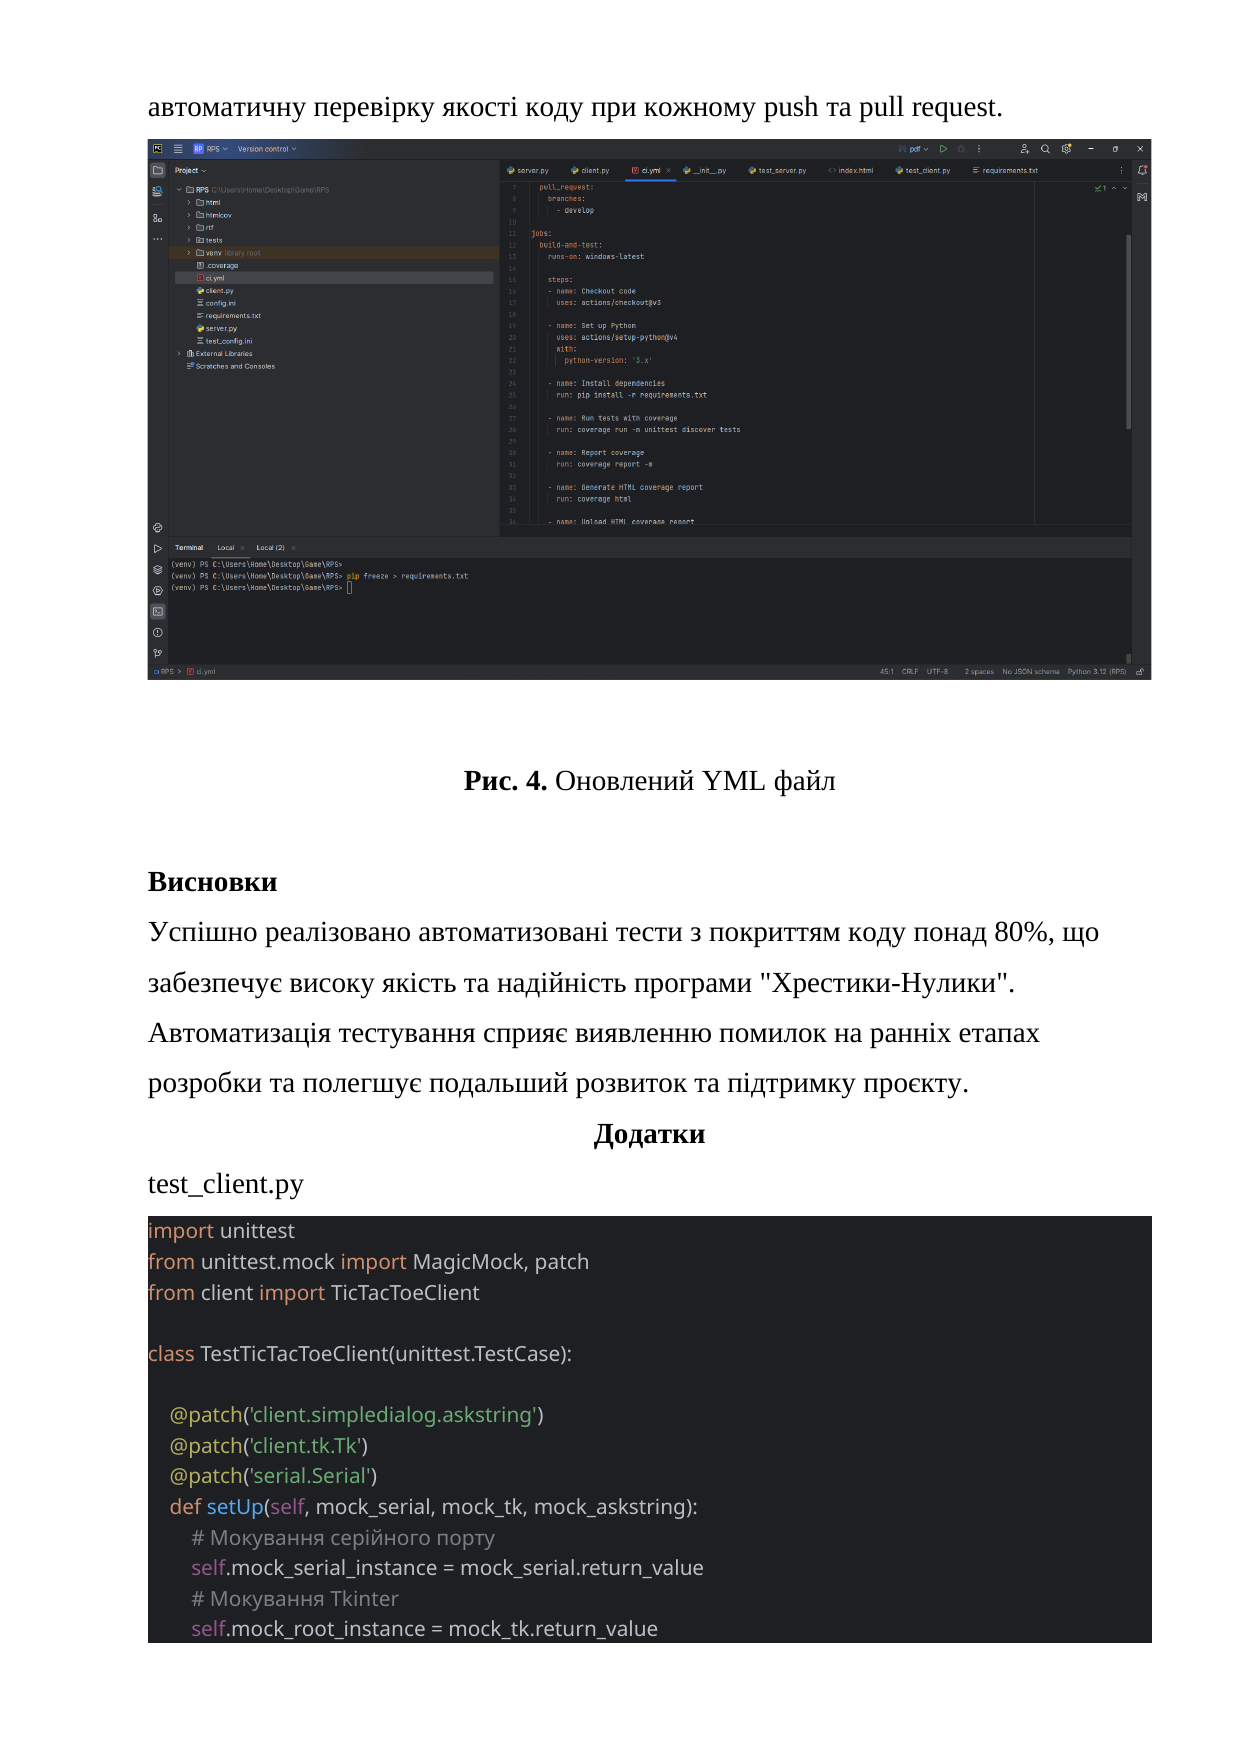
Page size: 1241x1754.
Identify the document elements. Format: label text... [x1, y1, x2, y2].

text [148, 89, 1152, 122]
text Висновки [148, 864, 1152, 898]
text Рис. 4. Оновлений YML файл [148, 763, 1152, 797]
text test_client.py [148, 1166, 1152, 1199]
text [148, 1216, 1152, 1643]
text Успішно реалізовано автоматизовані тести з покриттям коду понад 80%, що забезпечує високу якість та надійність програми "Хрестики-Нулики". Автоматизація тестування сприяє виявленню помилок на ранніх етапах розробки та полегшує подальший розвиток та підтримку проєкту. [148, 914, 1152, 1099]
text Додатки [148, 1116, 1152, 1149]
picture [147, 139, 1152, 680]
